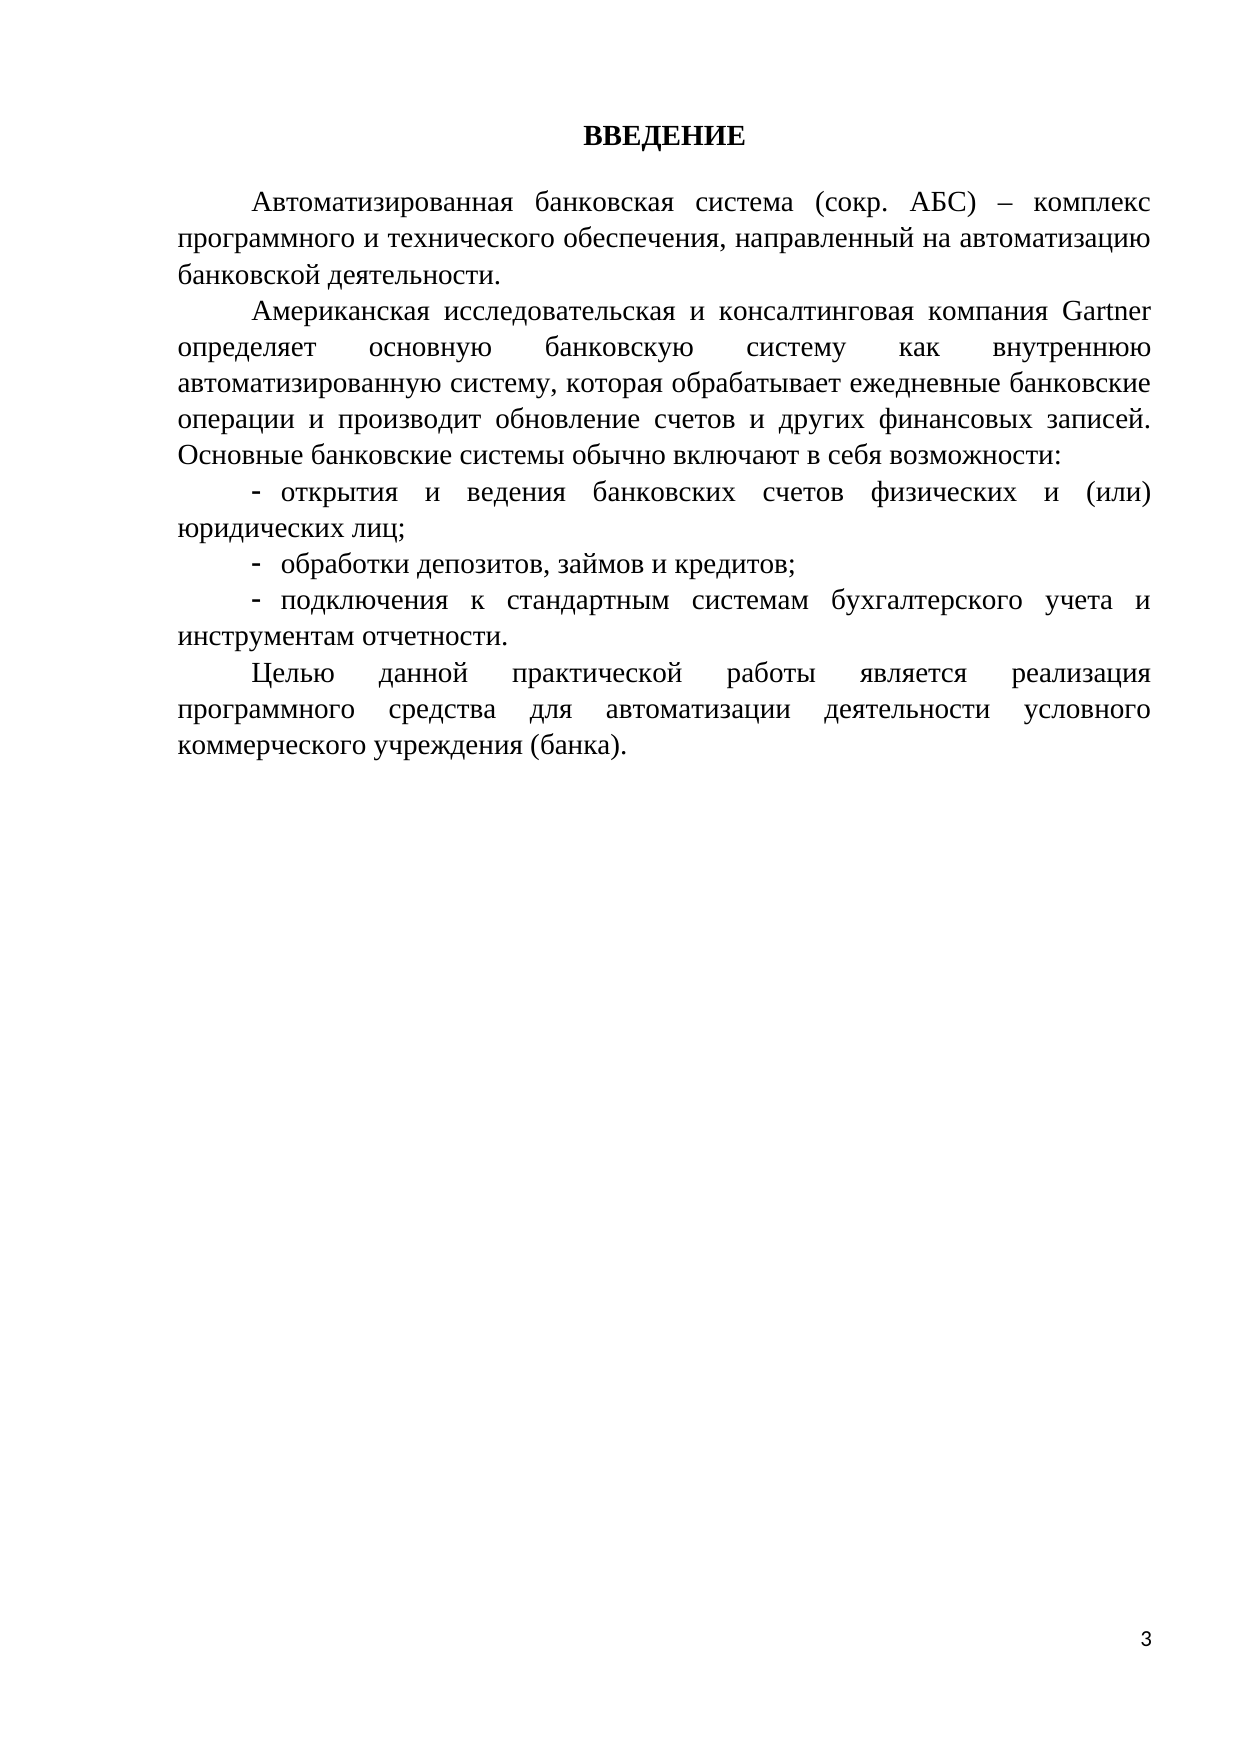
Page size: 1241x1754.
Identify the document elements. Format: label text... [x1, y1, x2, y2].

list подключения к стандартным системам бухгалтерского учета и инструментам отчетности. [177, 582, 1152, 652]
text Целью данной практической работы является реализация программного средства для автоматизации деятельности условного коммерческого учреждения (банка). [177, 655, 1152, 761]
subtitle ВВЕДЕНИЕ [177, 118, 1152, 152]
text Автоматизированная банковская система (сокр. АБС) – комплекс программного и технического обеспечения, направленный на автоматизацию банковской деятельности. [177, 184, 1152, 290]
list обработки депозитов, займов и кредитов; [177, 546, 1152, 580]
list открытия и ведения банковских счетов физических и (или) юридических лиц; [177, 474, 1152, 543]
text Американская исследовательская и консалтинговая компания Gartner определяет основную банковскую систему как внутреннюю автоматизированную систему, которая обрабатывает ежедневные банковские операции и производит обновление счетов и других финансовых записей. Основные банковские системы обычно включают в себя возможности: [177, 293, 1152, 471]
